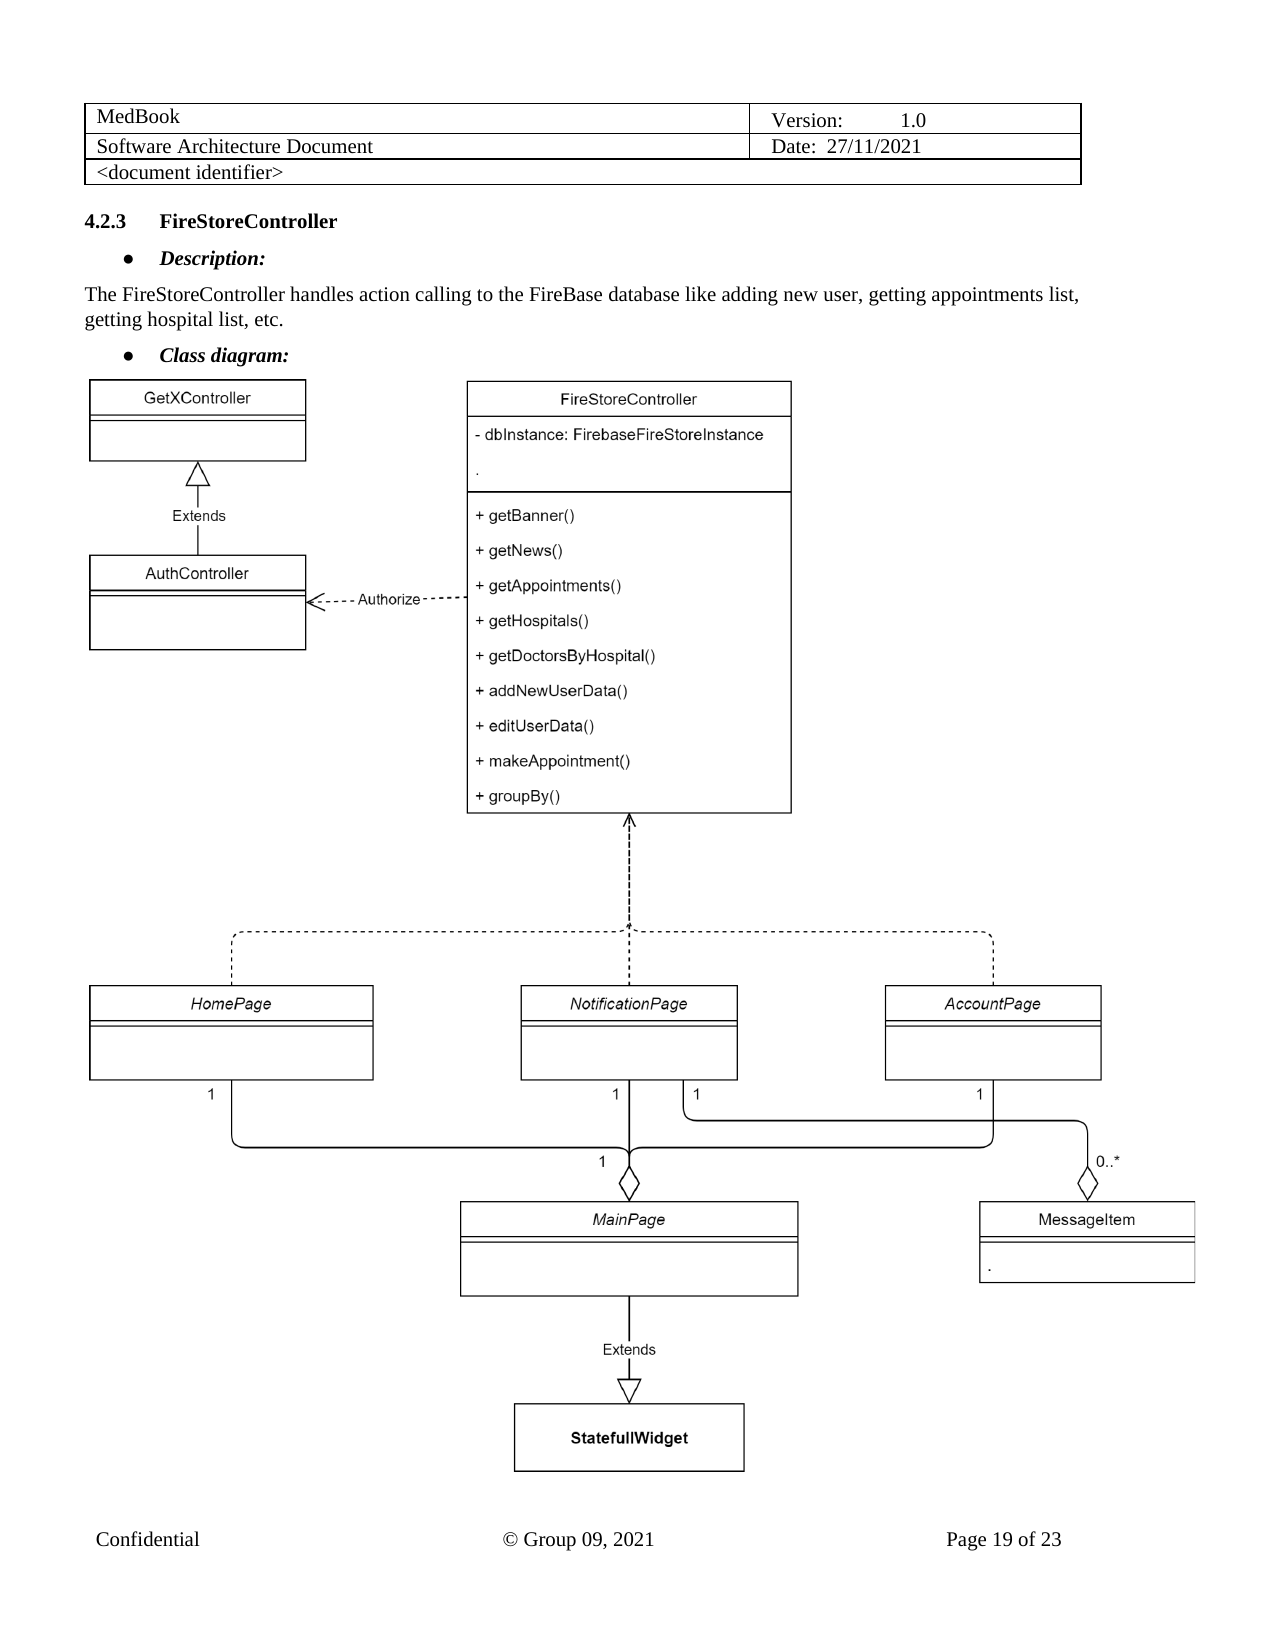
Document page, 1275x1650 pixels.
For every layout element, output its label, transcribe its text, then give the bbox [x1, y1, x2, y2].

picture [89, 379, 1196, 1472]
subtitle FireStoreController [84, 209, 1125, 233]
text The FireStoreController handles action calling to the FireBase database like adding new user, getting appointments list, getting hospital list, etc. [84, 282, 1125, 331]
list Class diagram: [122, 343, 1125, 367]
list Description: [122, 246, 1125, 270]
